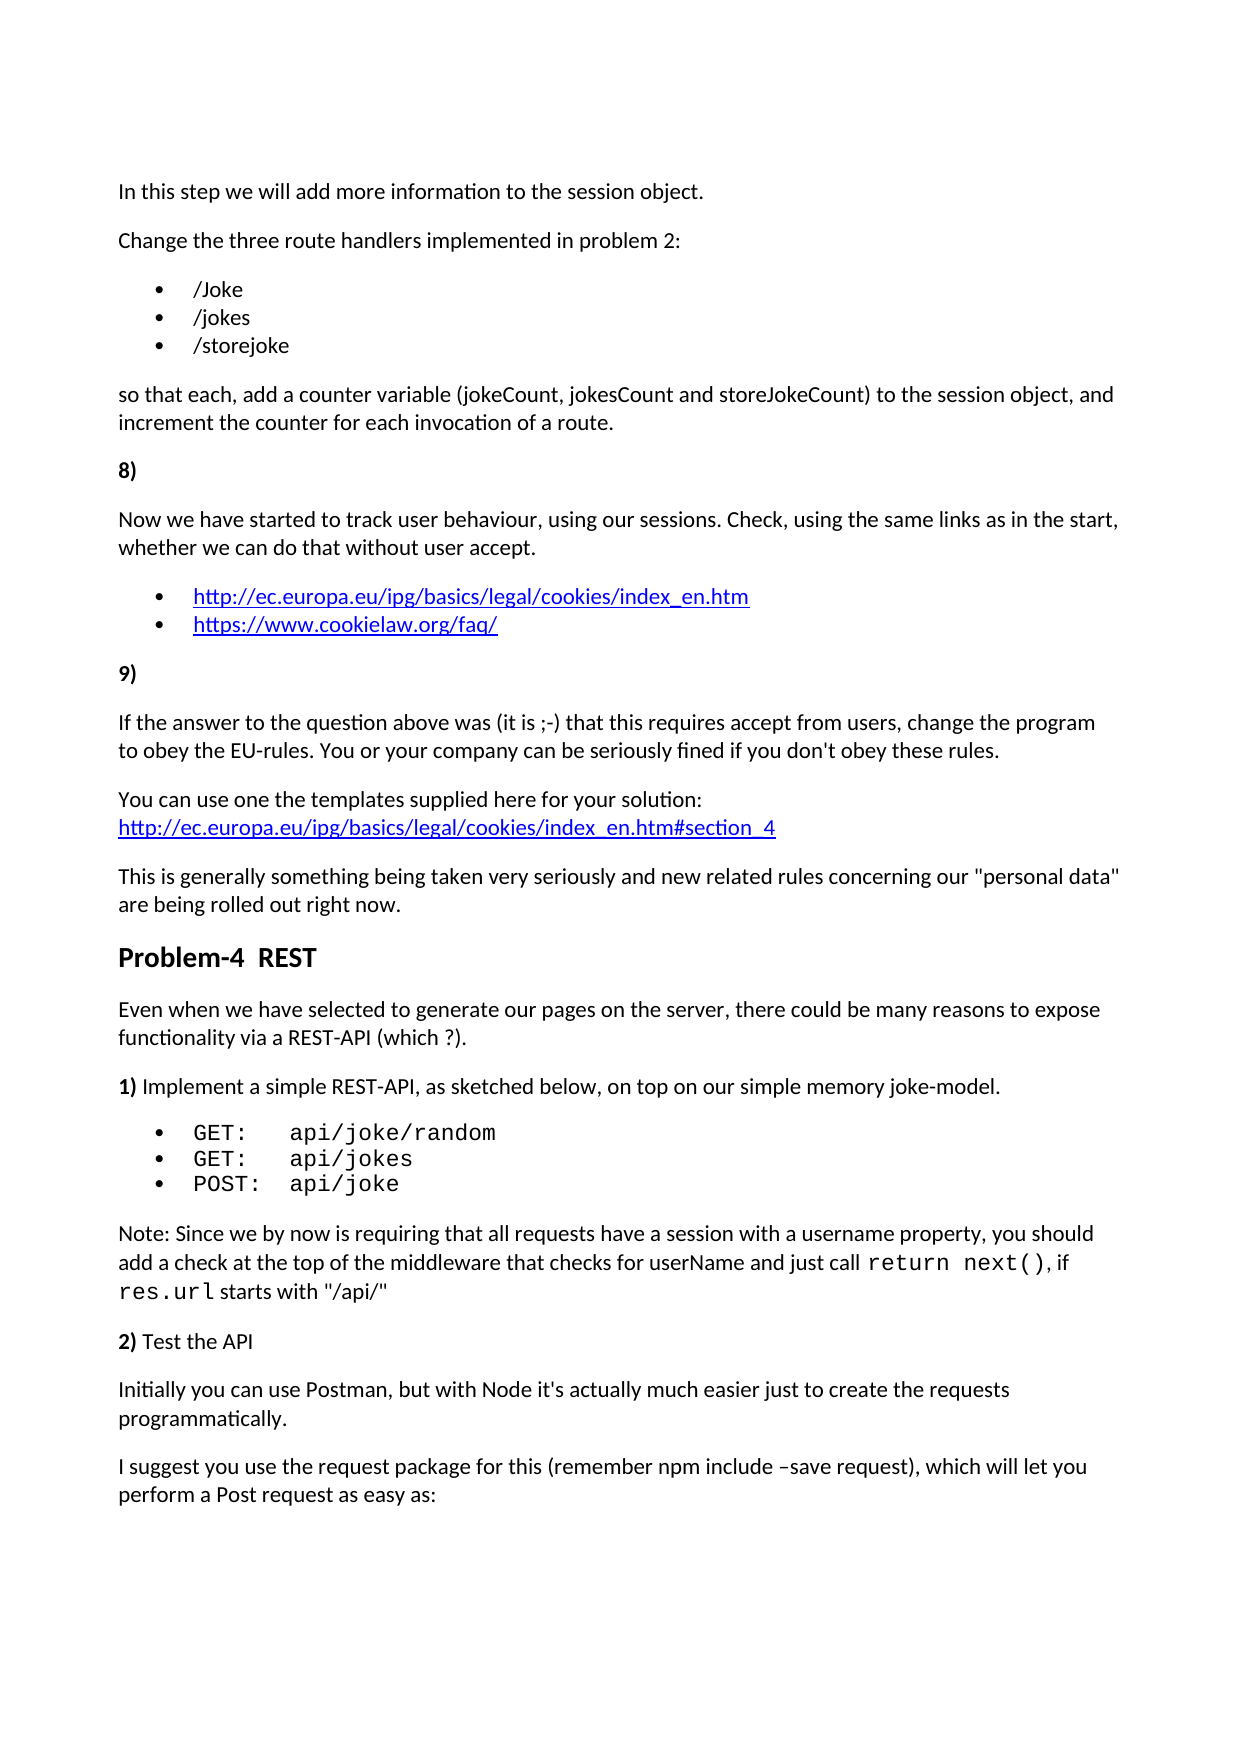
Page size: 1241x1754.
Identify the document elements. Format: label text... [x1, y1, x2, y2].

text so that each, add a counter variable (jokeCount, jokesCount and storeJokeCount) to the session object, and increment the counter for each invocation of a route. [118, 380, 1122, 436]
text Problem-4 REST [118, 939, 1122, 974]
list /Joke [156, 275, 1122, 303]
text 9) [118, 659, 1122, 687]
list https://www.cookielaw.org/faq/ [156, 610, 1122, 638]
text 1) Implement a simple REST-API, as sketched below, on top on our simple memory joke-model. [118, 1072, 1122, 1100]
text In this step we will add more information to the session object. [118, 177, 1122, 205]
text Now we have started to track user behaviour, using our sessions. Check, using the same links as in the start, whether we can do that without user accept. [118, 506, 1122, 562]
text I suggest you use the request package for this (remember npm include –save request), which will let you perform a Post request as easy as: [118, 1452, 1122, 1508]
text This is generally something being taken very seriously and new related rules concerning our "personal data" are being rolled out right now. [118, 862, 1122, 918]
text Note: Since we by now is requiring that all requests have a session with a username property, you should add a check at the top of the middleware that checks for userName and just call return next(), if res.url starts with "/api/" [118, 1219, 1122, 1306]
text Change the three route handlers implemented in problem 2: [118, 226, 1122, 254]
text 2) Test the API [118, 1327, 1122, 1355]
list POST: api/joke [156, 1173, 1122, 1199]
list /storejoke [156, 331, 1122, 359]
text You can use one the templates supplied here for your solution: http://ec.europa.eu/ipg/basics/legal/cookies/index_en.htm#section_4 [118, 785, 1122, 841]
text Initially you can use Postman, but with Node it's actually much easier just to create the requests programmatically. [118, 1376, 1122, 1432]
list GET: api/jokes [156, 1147, 1122, 1173]
list http://ec.europa.eu/ipg/basics/legal/cookies/index_en.htm [156, 582, 1122, 610]
list GET: api/joke/random [156, 1121, 1122, 1147]
list /jokes [156, 303, 1122, 331]
text If the answer to the question above was (it is ;-) that this requires accept from users, change the program to obey the EU-rules. You or your company can be seriously fined if you don't obey these rules. [118, 708, 1122, 764]
text 8) [118, 457, 1122, 485]
text Even when we have selected to generate our pages on the server, there could be many reasons to expose functionality via a REST-API (which ?). [118, 995, 1122, 1051]
